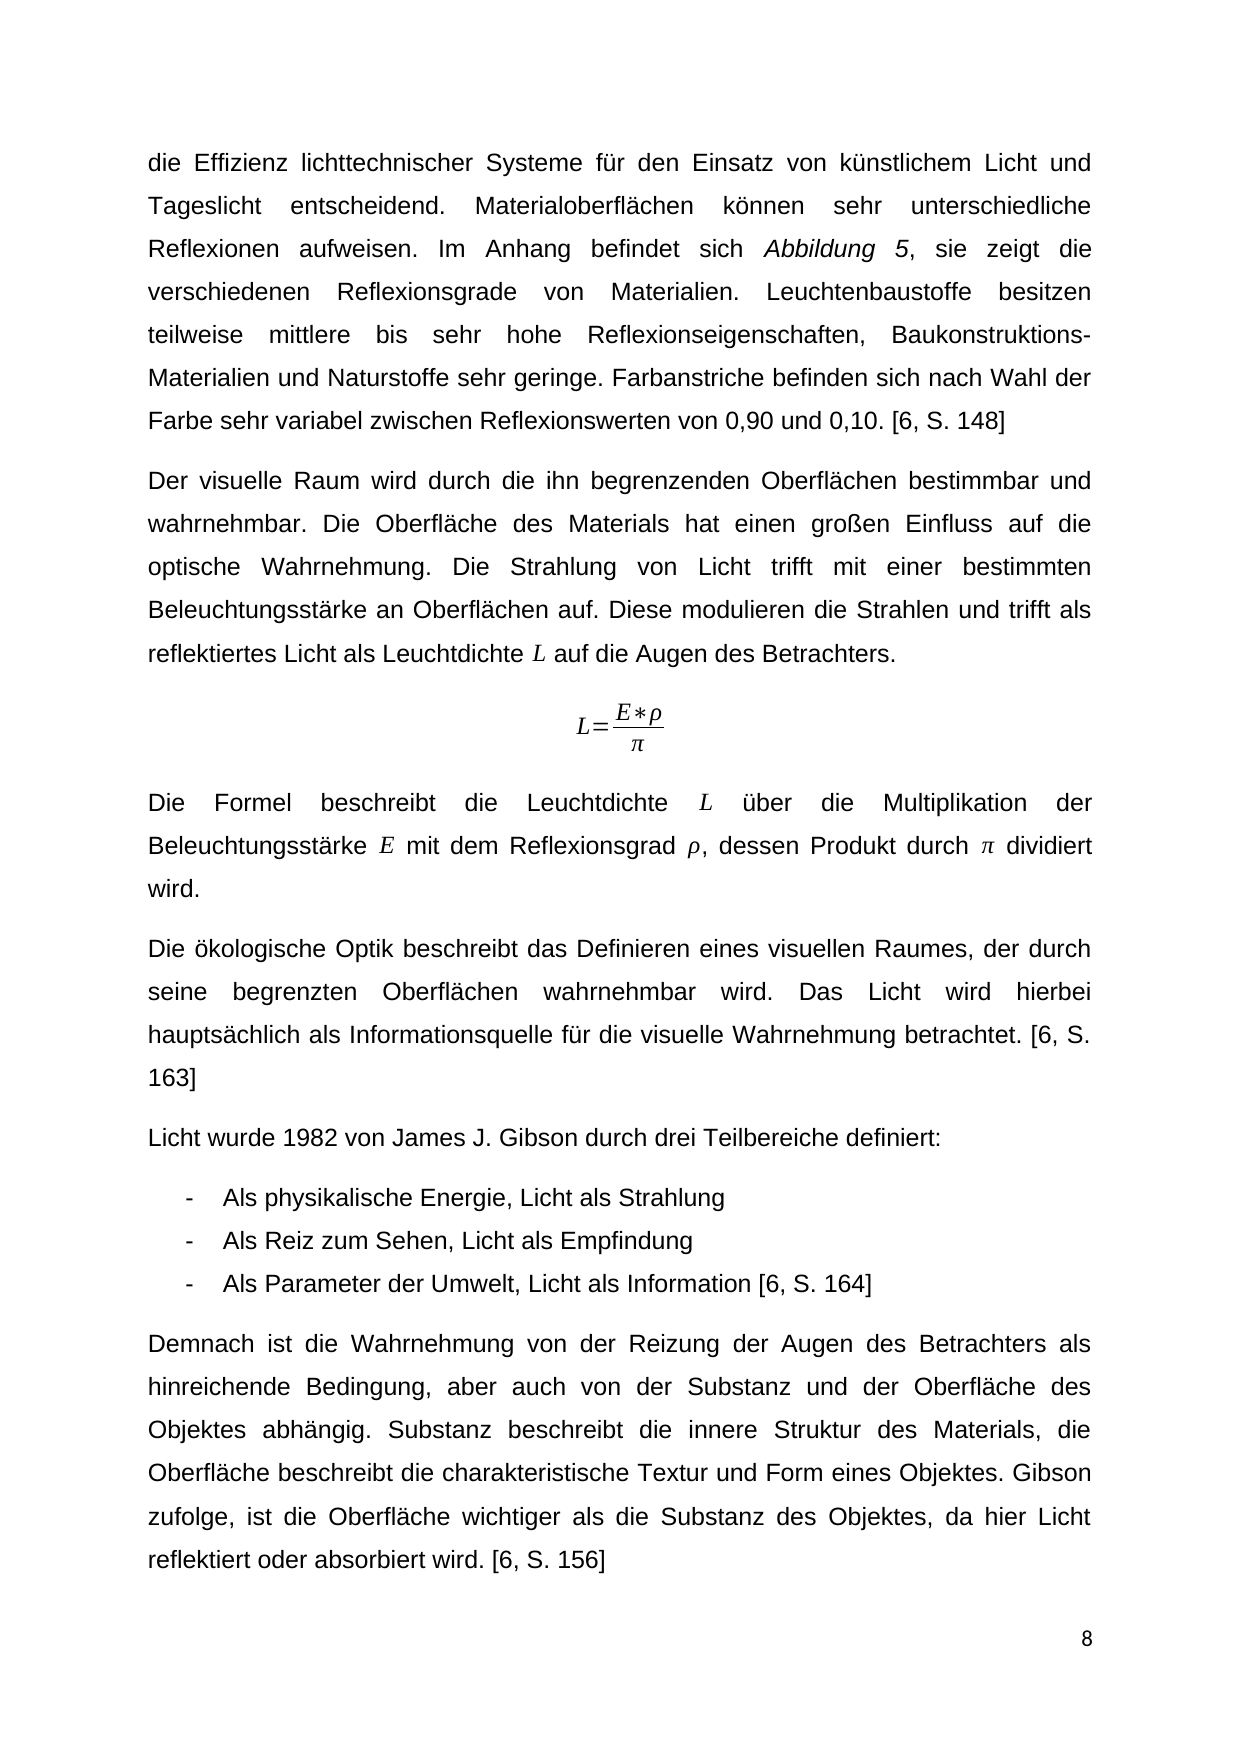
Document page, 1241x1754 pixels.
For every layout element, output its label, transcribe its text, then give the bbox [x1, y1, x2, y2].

list Als Reiz zum Sehen, Licht als Empfindung [185, 1226, 1093, 1255]
list Als physikalische Energie, Licht als Strahlung [185, 1183, 1093, 1212]
text Die Formel beschreibt die Leuchtdichte über die Multiplikation der Beleuchtungsstärke mit dem Reflexionsgrad , dessen Produkt durch dividiert wird. [148, 788, 1093, 903]
text Der visuelle Raum wird durch die ihn begrenzenden Oberflächen bestimmbar und wahrnehmbar. Die Oberfläche des Materials hat einen großen Einfluss auf die optische Wahrnehmung. Die Strahlung von Licht trifft mit einer bestimmten Beleuchtungsstärke an Oberflächen auf. Diese modulieren die Strahlen und trifft als reflektiertes Licht als Leuchtdichte auf die Augen des Betrachters. [148, 466, 1093, 667]
text Licht wurde 1982 von James J. Gibson durch drei Teilbereiche definiert: [148, 1123, 1093, 1152]
text Die ökologische Optik beschreibt das Definieren eines visuellen Raumes, der durch seine begrenzten Oberflächen wahrnehmbar wird. Das Licht wird hierbei hauptsächlich als Informationsquelle für die visuelle Wahrnehmung betrachtet. [6, S. 163] [148, 934, 1093, 1092]
text Demnach ist die Wahrnehmung von der Reizung der Augen des Betrachters als hinreichende Bedingung, aber auch von der Substanz und der Oberfläche des Objektes abhängig. Substanz beschreibt die innere Struktur des Materials, die Oberfläche beschreibt die charakteristische Textur und Form eines Objektes. Gibson zufolge, ist die Oberfläche wichtiger als die Substanz des Objektes, da hier Licht reflektiert oder absorbiert wird. [6, S. 156] [148, 1329, 1093, 1573]
list Als Parameter der Umwelt, Licht als Information [6, S. 164] [185, 1269, 1093, 1298]
